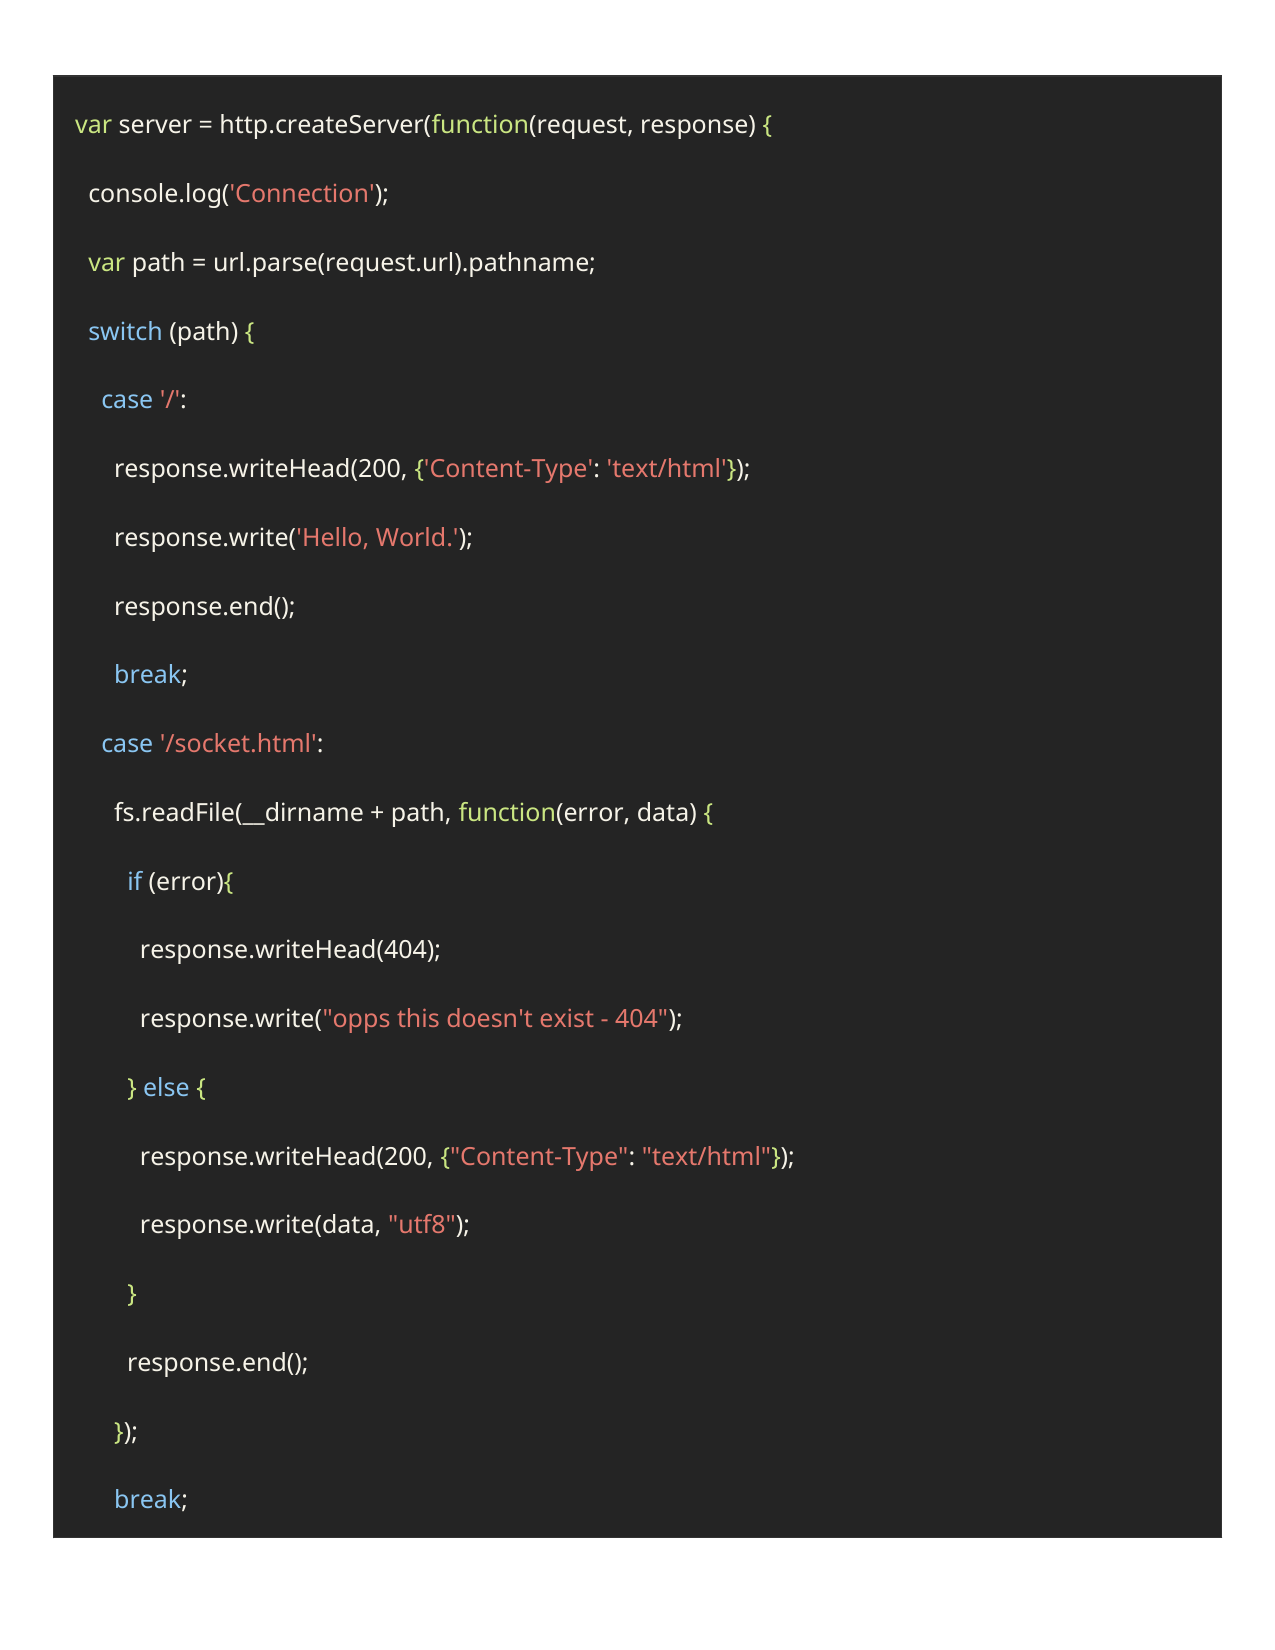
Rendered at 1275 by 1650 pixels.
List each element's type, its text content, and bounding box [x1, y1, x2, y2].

text response.write(data, "utf8"); [54, 1175, 1221, 1241]
text fs.readFile(__dirname + path, function(error, data) { [54, 762, 1221, 829]
text response.writeHead(404); [54, 900, 1221, 966]
text break; [54, 625, 1221, 691]
text break; [54, 1450, 1221, 1537]
text } else { [54, 1037, 1221, 1104]
text switch (path) { [54, 281, 1221, 347]
text console.log('Connection'); [54, 144, 1221, 210]
text if (error){ [54, 831, 1221, 897]
text case '/': [54, 350, 1221, 416]
text response.writeHead(200, {"Content-Type": "text/html"}); [54, 1106, 1221, 1172]
text case '/socket.html': [54, 694, 1221, 760]
text response.write('Hello, World.'); [54, 487, 1221, 554]
text response.end(); [54, 1312, 1221, 1379]
text var path = url.parse(request.url).pathname; [54, 212, 1221, 279]
text } [54, 1244, 1221, 1310]
text }); [54, 1381, 1221, 1447]
text var server = http.createServer(function(request, response) { [54, 77, 1221, 141]
text response.end(); [54, 556, 1221, 622]
text response.write("opps this doesn't exist - 404"); [54, 969, 1221, 1035]
text response.writeHead(200, {'Content-Type': 'text/html'}); [54, 419, 1221, 485]
